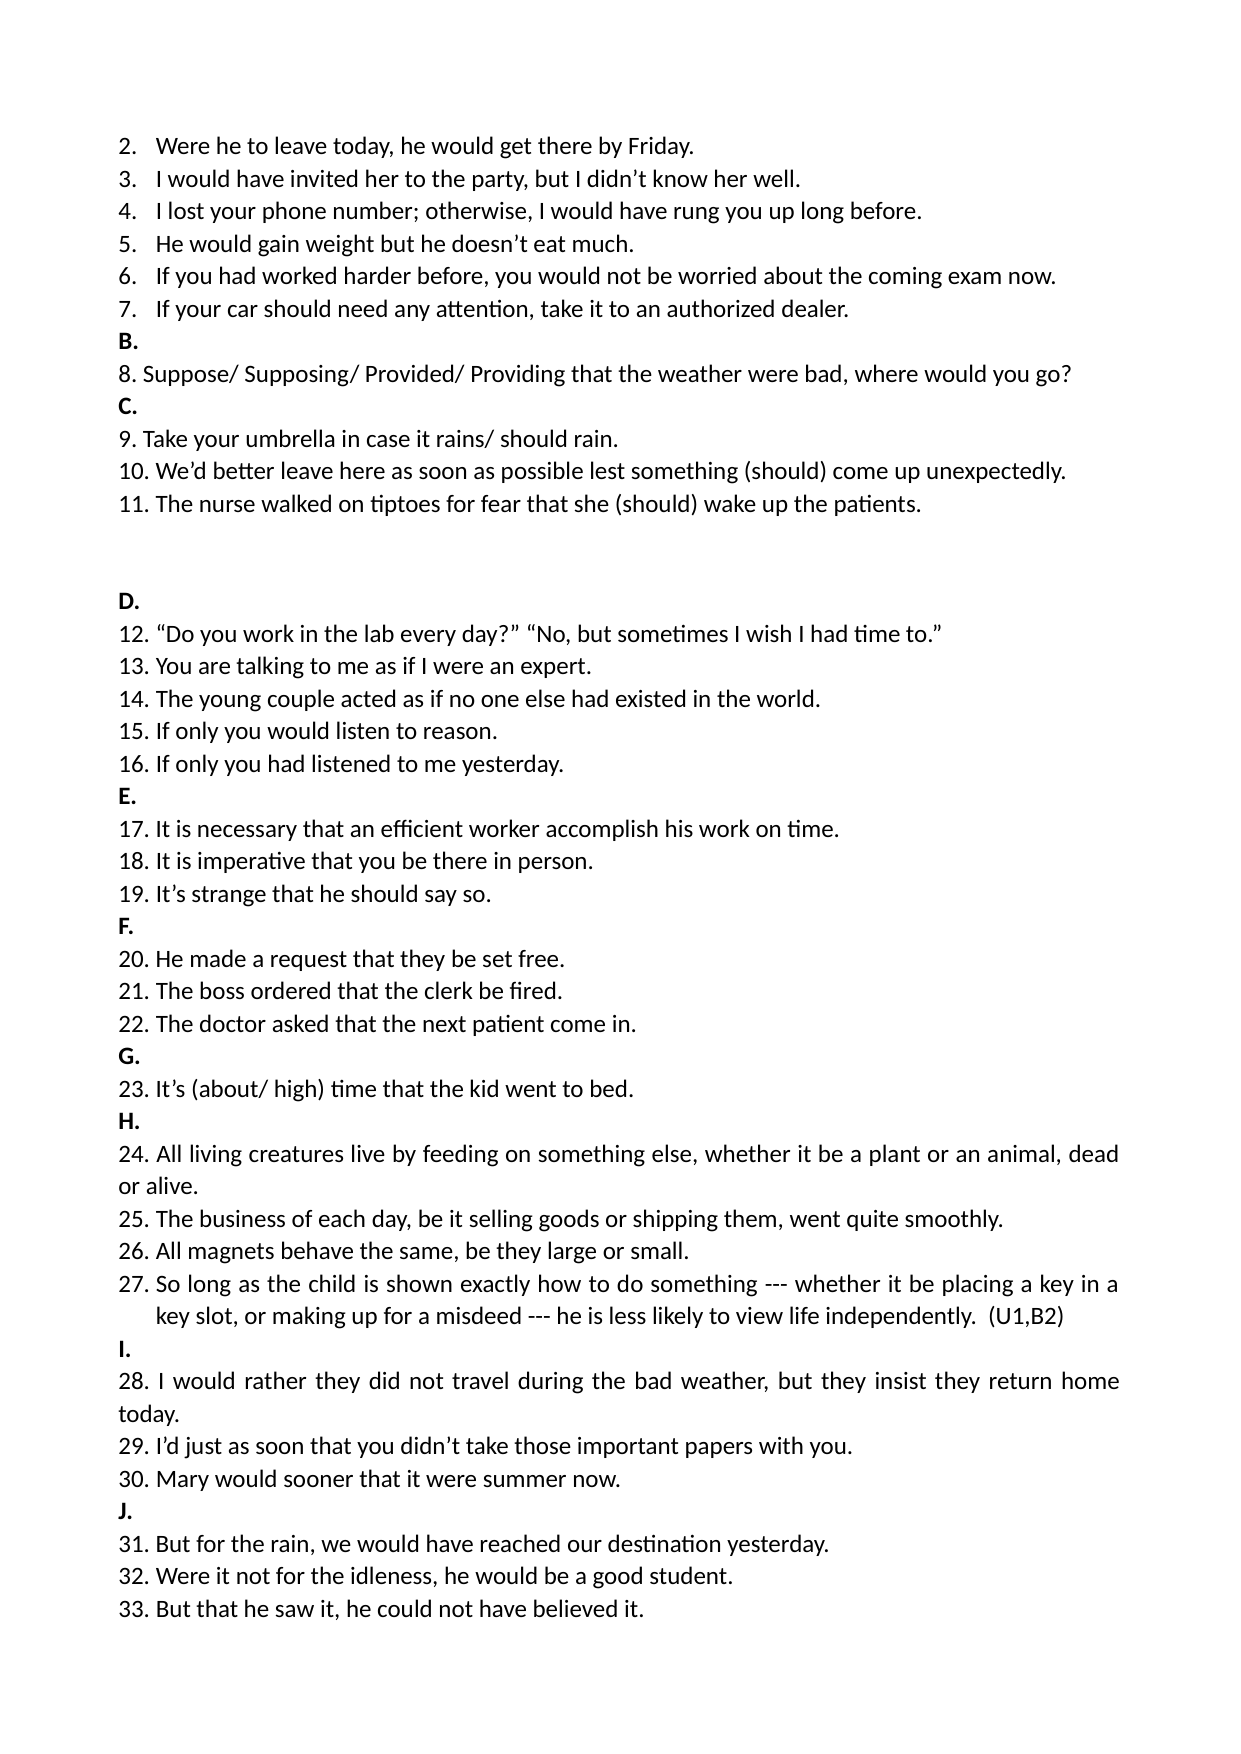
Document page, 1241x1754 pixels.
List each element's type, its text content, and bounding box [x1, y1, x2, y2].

text D. [118, 584, 1122, 617]
text I. [118, 1332, 1122, 1364]
list Were he to leave today, he would get there by Friday. [118, 129, 1122, 162]
list If your car should need any attention, take it to an authorized dealer. [118, 292, 1122, 324]
text 8. Suppose/ Supposing/ Provided/ Providing that the weather were bad, where would you go? [118, 357, 1122, 389]
text E. [118, 779, 1122, 812]
list I would have invited her to the party, but I didn’t know her well. [118, 162, 1122, 194]
text B. [118, 324, 1122, 357]
list The boss ordered that the clerk be fired. [118, 974, 1122, 1007]
text H. [118, 1104, 1122, 1137]
list I’d just as soon that you didn’t take those important papers with you. [118, 1429, 1122, 1462]
list If only you would listen to reason. [118, 714, 1122, 747]
text 17. It is necessary that an efficient worker accomplish his work on time. [118, 812, 1122, 844]
list He would gain weight but he doesn’t eat much. [118, 227, 1122, 259]
text G. [118, 1039, 1122, 1072]
text 9. Take your umbrella in case it rains/ should rain. [118, 422, 1122, 454]
list It’s strange that he should say so. [118, 877, 1122, 909]
text 12. “Do you work in the lab every day?” “No, but sometimes I wish I had time to.” [118, 617, 1122, 649]
list All magnets behave the same, be they large or small. [118, 1234, 1122, 1267]
list If only you had listened to me yesterday. [118, 747, 1122, 779]
list The doctor asked that the next patient come in. [118, 1007, 1122, 1039]
list I lost your phone number; otherwise, I would have rung you up long before. [118, 194, 1122, 227]
list It is imperative that you be there in person. [118, 844, 1122, 877]
text 20. He made a request that they be set free. [118, 942, 1122, 974]
list If you had worked harder before, you would not be worried about the coming exam now. [118, 259, 1122, 292]
text J. [118, 1494, 1122, 1527]
list So long as the child is shown exactly how to do something --- whether it be placing a key in a key slot, or making up for a misdeed --- he is less likely to view life independently. (U1,B2) [118, 1267, 1122, 1332]
text 10. We’d better leave here as soon as possible lest something (should) come up unexpectedly. [118, 454, 1122, 487]
text 11. The nurse walked on tiptoes for fear that she (should) wake up the patients. [118, 487, 1122, 519]
text 23. It’s (about/ high) time that the kid went to bed. [118, 1072, 1122, 1104]
list Mary would sooner that it were summer now. [118, 1462, 1122, 1494]
text 31. But for the rain, we would have reached our destination yesterday. [118, 1527, 1122, 1559]
list The business of each day, be it selling goods or shipping them, went quite smoothly. [118, 1202, 1122, 1234]
text F. [118, 909, 1122, 942]
text 28. I would rather they did not travel during the bad weather, but they insist they return home today. [118, 1364, 1122, 1429]
list Were it not for the idleness, he would be a good student. [118, 1559, 1122, 1592]
list But that he saw it, he could not have believed it. [118, 1592, 1122, 1624]
list You are talking to me as if I were an expert. [118, 649, 1122, 682]
list The young couple acted as if no one else had existed in the world. [118, 682, 1122, 714]
text 24. All living creatures live by feeding on something else, whether it be a plant or an animal, dead or alive. [118, 1137, 1122, 1202]
text C. [118, 389, 1122, 422]
